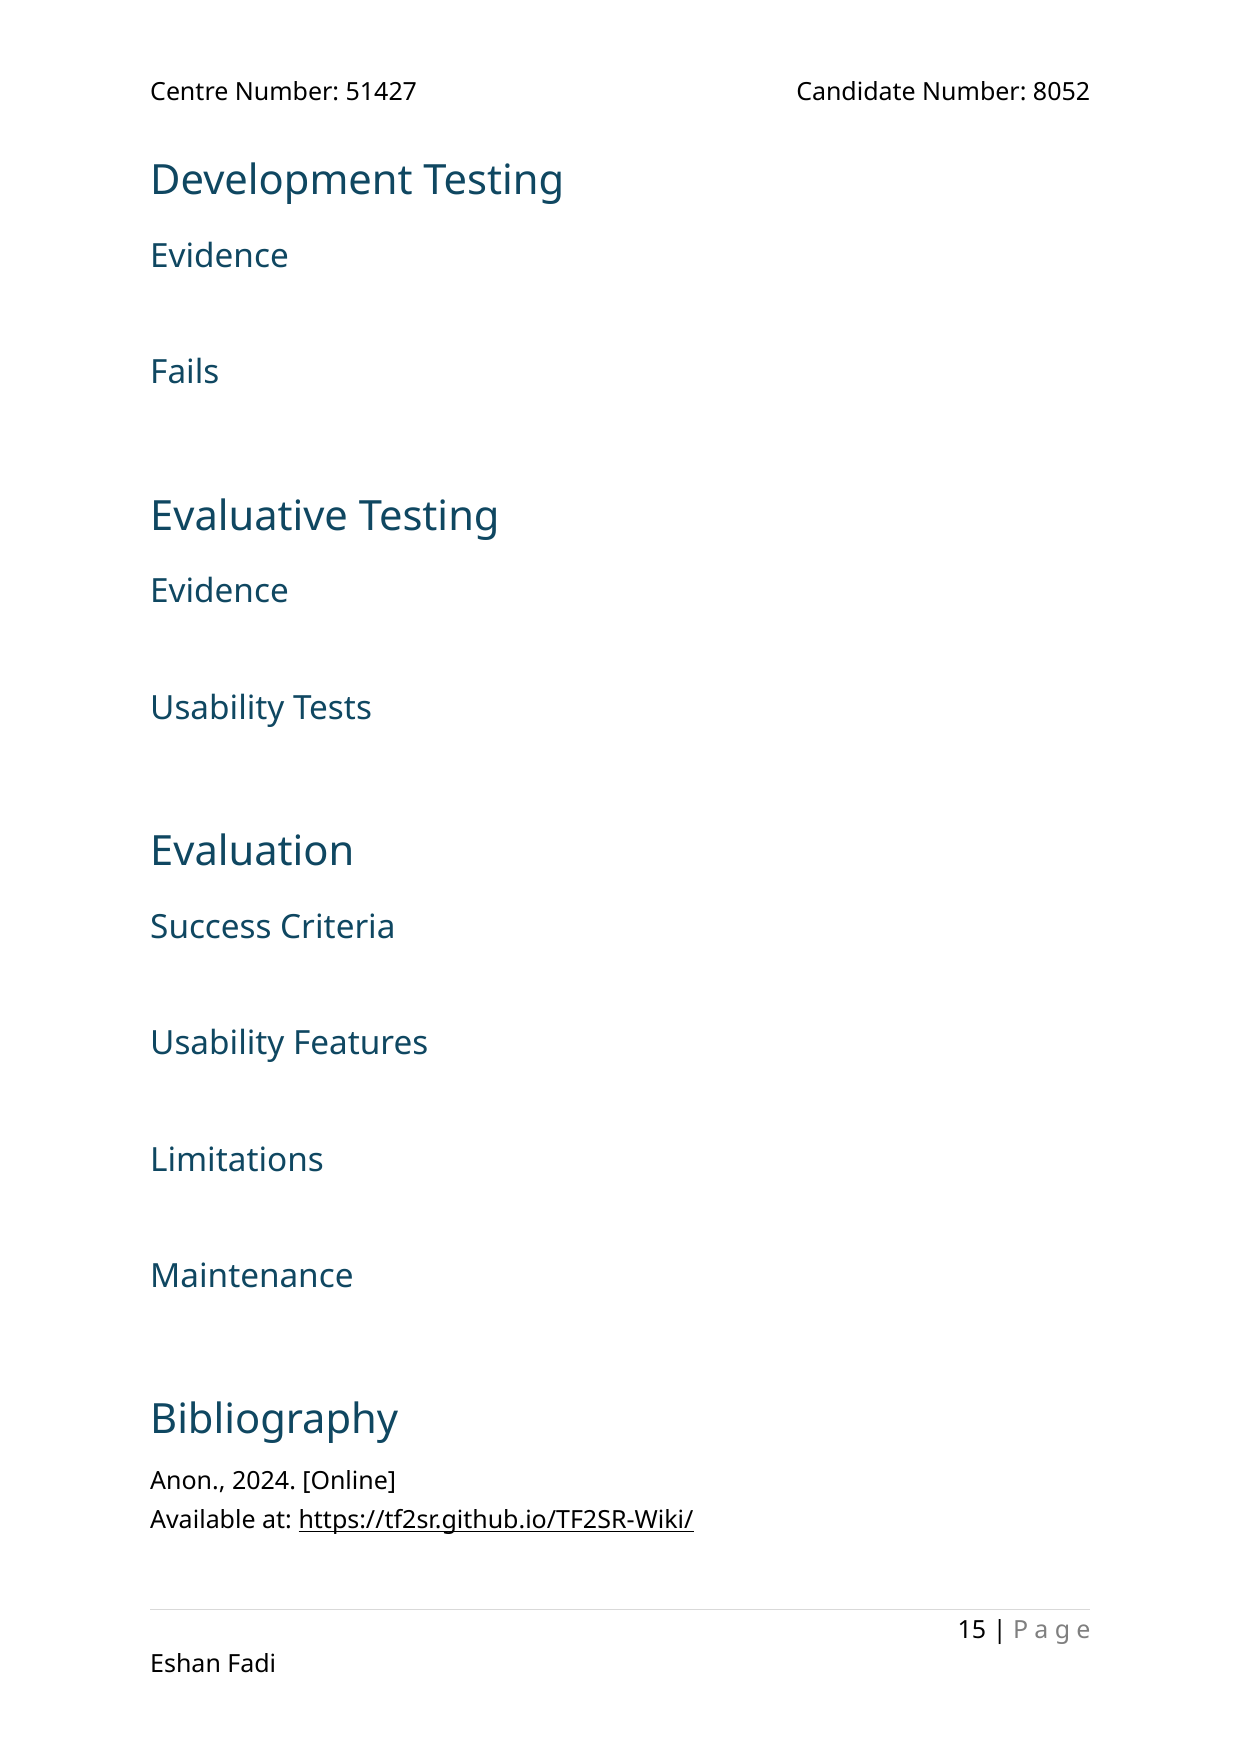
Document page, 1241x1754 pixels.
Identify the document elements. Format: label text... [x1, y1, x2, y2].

subtitle Fails [150, 348, 1090, 394]
subtitle Limitations [150, 1135, 1090, 1181]
subtitle Maintenance [150, 1252, 1090, 1297]
subtitle Usability Tests [150, 684, 1090, 729]
subtitle Evidence [150, 567, 1090, 613]
subtitle Evaluative Testing [150, 485, 1090, 542]
subtitle Success Criteria [150, 903, 1090, 948]
subtitle Development Testing [150, 150, 1090, 207]
subtitle Evaluation [150, 821, 1090, 878]
subtitle Usability Features [150, 1019, 1090, 1064]
subtitle Evidence [150, 232, 1090, 277]
